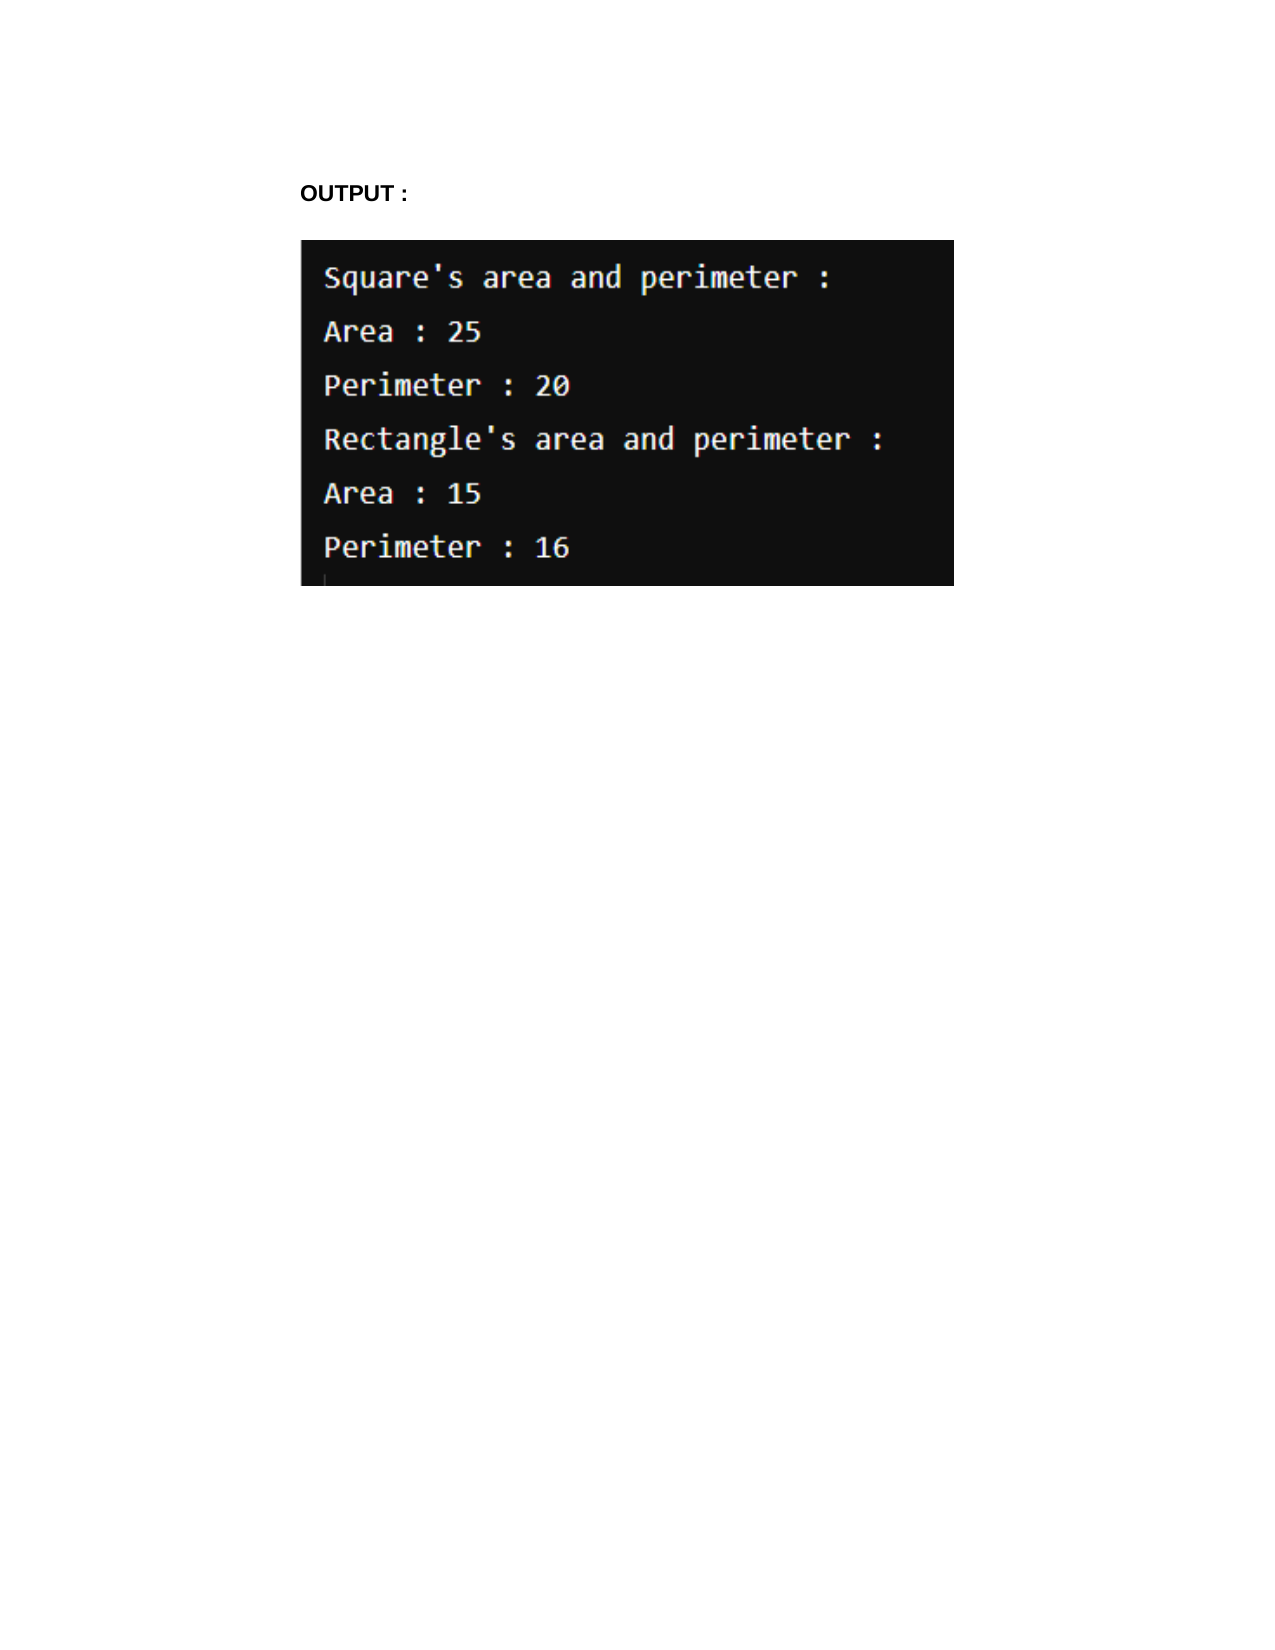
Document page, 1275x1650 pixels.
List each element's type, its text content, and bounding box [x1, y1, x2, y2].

picture [300, 240, 954, 586]
text OUTPUT : [300, 180, 1125, 207]
